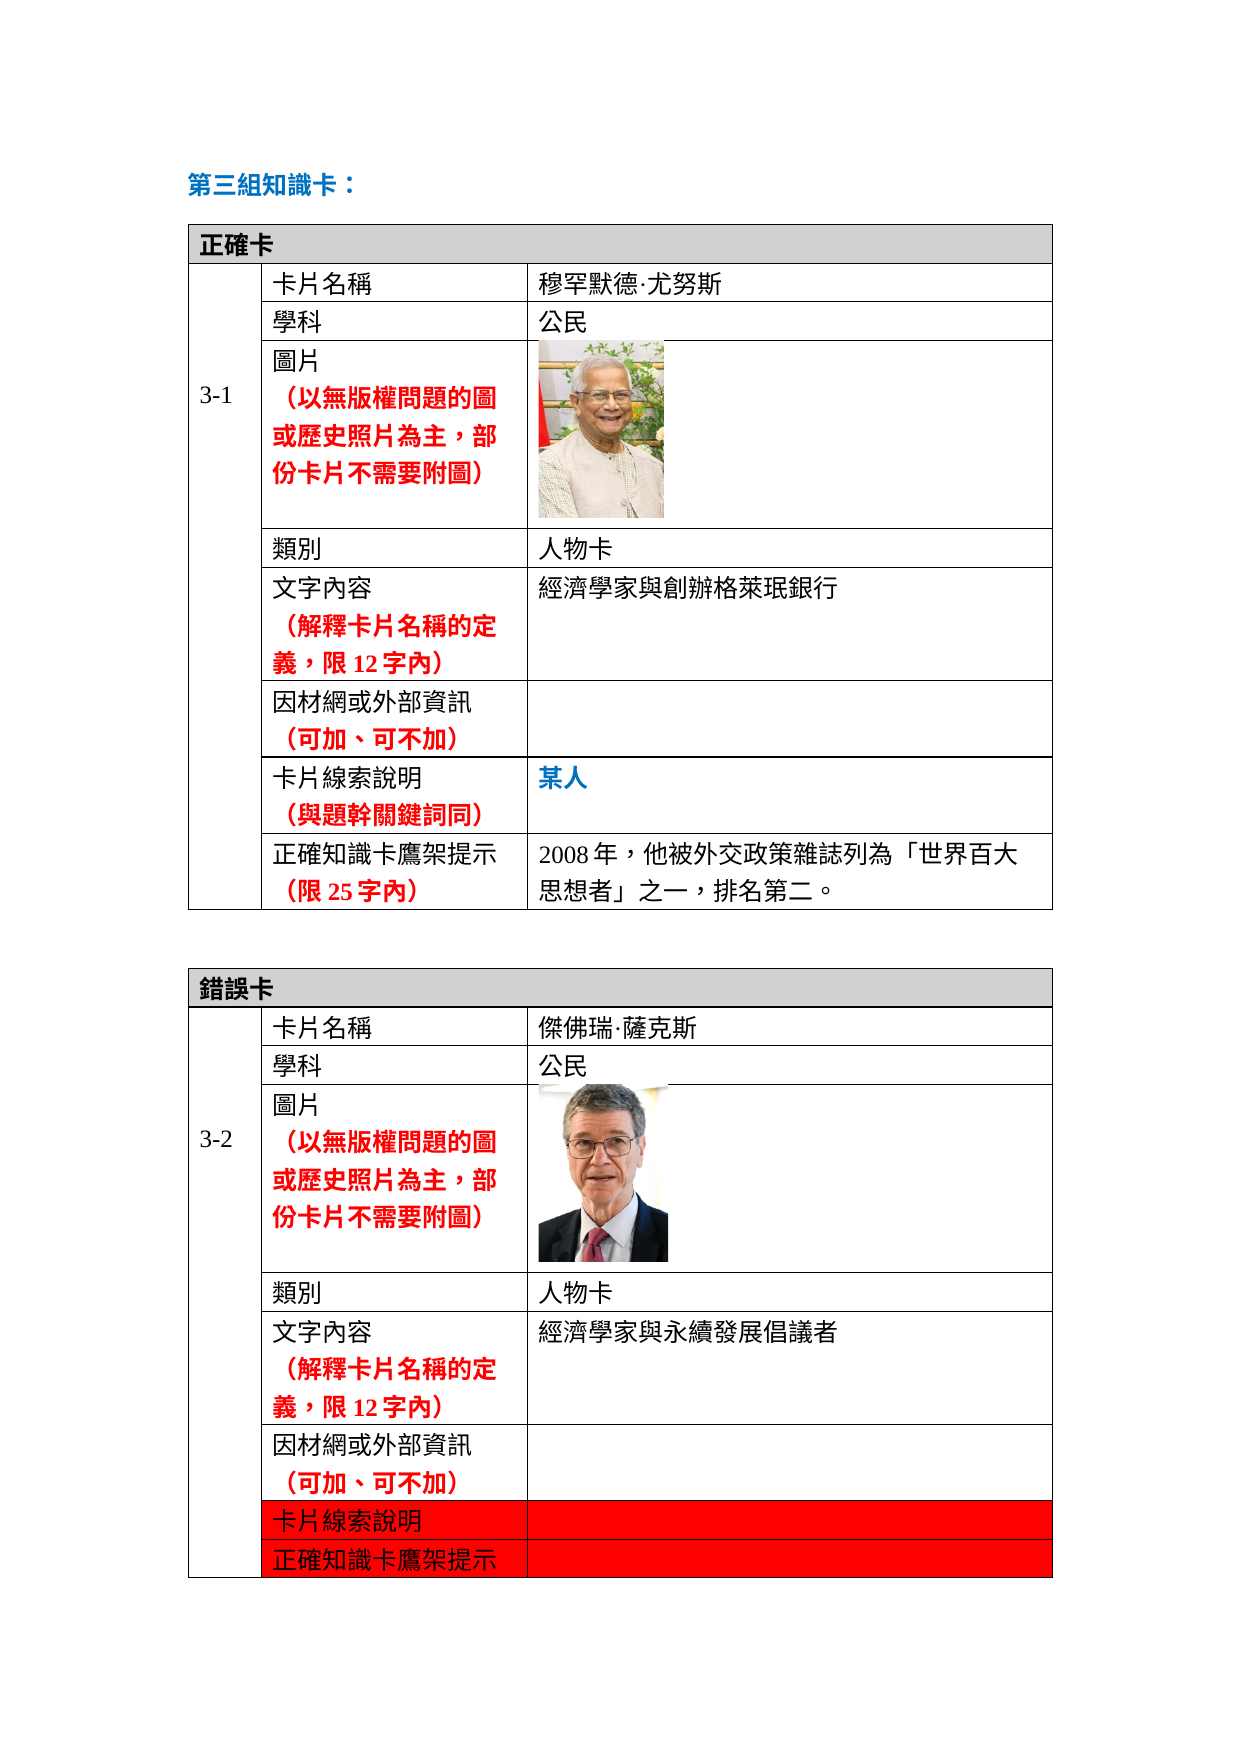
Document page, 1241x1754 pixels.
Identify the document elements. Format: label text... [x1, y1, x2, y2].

table_cell 某人 [528, 758, 1052, 832]
table_cell 類別 [262, 529, 527, 567]
table_header 正確卡 [189, 225, 1052, 263]
table_cell 2008年，他被外交政策雜誌列為「世界百大思想者」之一，排名第二。 [528, 834, 1052, 908]
table_cell 人物卡 [528, 1273, 1052, 1311]
table_cell 卡片名稱 [262, 264, 527, 301]
table_cell 正確知識卡鷹架提示 [262, 1540, 527, 1577]
table_cell 學科 [262, 302, 527, 340]
table_cell 圖片 （以無版權問題的圖或歷史照片為主，部份卡片不需要附圖） [262, 341, 527, 528]
table_cell 卡片名稱 [262, 1008, 527, 1045]
table_cell 學科 [262, 1046, 527, 1083]
table_cell [528, 1085, 1052, 1272]
picture [538, 1084, 669, 1262]
table_cell 經濟學家與創辦格萊珉銀行 [528, 568, 1052, 680]
table_cell 公民 [528, 302, 1052, 340]
table_cell 3-2 [189, 1008, 261, 1577]
table_cell 傑佛瑞·薩克斯 [528, 1008, 1052, 1045]
text 第三組知識卡： [187, 164, 1053, 202]
table_cell 公民 [528, 1046, 1052, 1083]
table_cell [528, 341, 1052, 528]
table_cell 文字內容 （解釋卡片名稱的定義，限12字內） [262, 568, 527, 680]
picture [538, 340, 664, 518]
table_cell 正確知識卡鷹架提示 （限25字內） [262, 834, 527, 908]
table_cell 穆罕默德·尤努斯 [528, 264, 1052, 301]
table_cell [528, 1425, 1052, 1500]
table_cell [528, 1540, 1052, 1577]
table_cell 經濟學家與永續發展倡議者 [528, 1312, 1052, 1424]
table_cell [528, 681, 1052, 756]
table_cell [528, 1501, 1052, 1539]
table_cell 類別 [262, 1273, 527, 1311]
table_cell 卡片線索說明 [262, 1501, 527, 1539]
table_header 錯誤卡 [189, 969, 1052, 1006]
table_cell 卡片線索說明 （與題幹關鍵詞同） [262, 758, 527, 832]
table_cell 3-1 [189, 264, 261, 908]
table_cell 文字內容 （解釋卡片名稱的定義，限12字內） [262, 1312, 527, 1424]
table_cell 因材網或外部資訊 （可加、可不加） [262, 681, 527, 756]
table_cell 因材網或外部資訊 （可加、可不加） [262, 1425, 527, 1500]
table_cell 圖片 （以無版權問題的圖或歷史照片為主，部份卡片不需要附圖） [262, 1085, 527, 1272]
table_cell 人物卡 [528, 529, 1052, 567]
